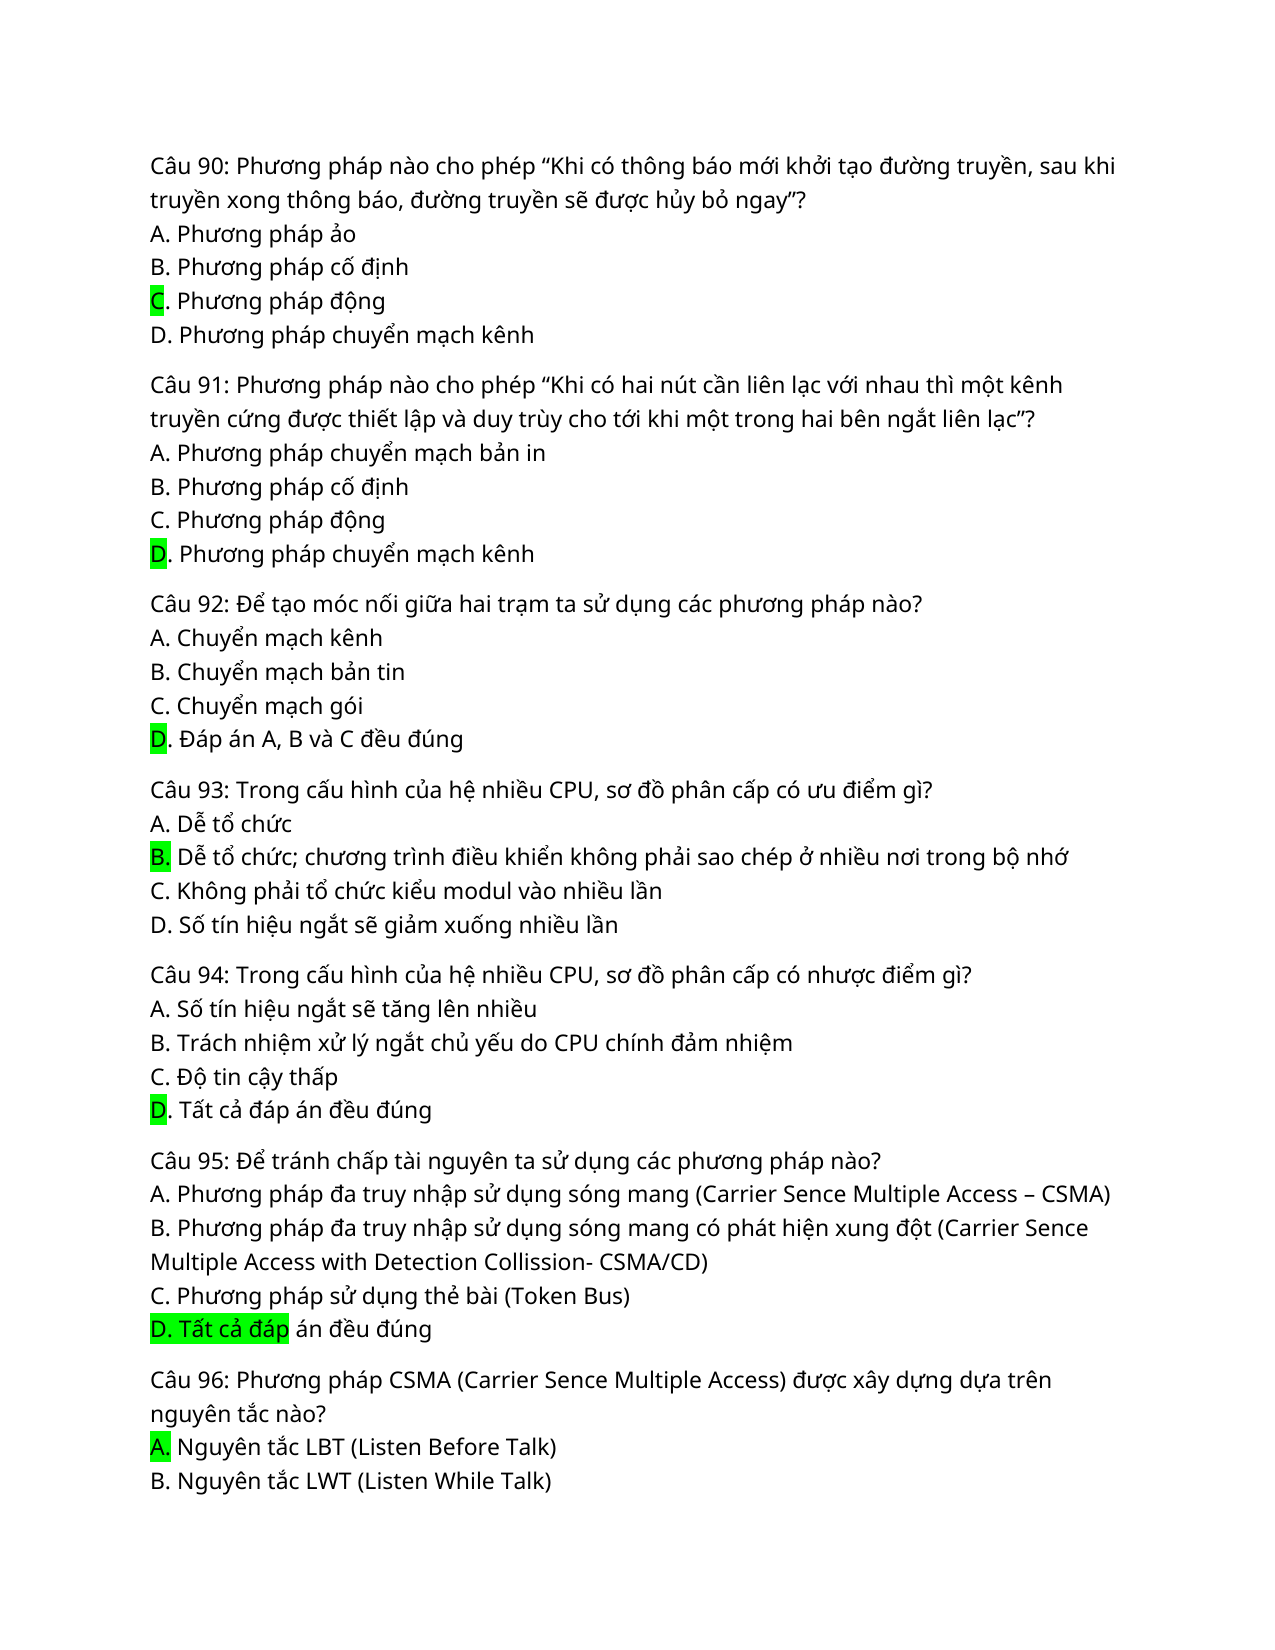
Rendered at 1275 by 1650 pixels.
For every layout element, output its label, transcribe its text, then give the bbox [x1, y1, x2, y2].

text Câu 90: Phương pháp nào cho phép “Khi có thông báo mới khởi tạo đường truyền, sau khi truyền xong thông báo, đường truyền sẽ được hủy bỏ ngay”? A. Phương pháp ảo B. Phương pháp cố định C. Phương pháp động D. Phương pháp chuyển mạch kênh [150, 150, 1125, 350]
text Câu 93: Trong cấu hình của hệ nhiều CPU, sơ đồ phân cấp có ưu điểm gì? A. Dễ tổ chức B. Dễ tổ chức; chương trình điều khiển không phải sao chép ở nhiều nơi trong bộ nhớ C. Không phải tổ chức kiểu modul vào nhiều lần D. Số tín hiệu ngắt sẽ giảm xuống nhiều lần [150, 774, 1125, 940]
text Câu 95: Để tránh chấp tài nguyên ta sử dụng các phương pháp nào? A. Phương pháp đa truy nhập sử dụng sóng mang (Carrier Sence Multiple Access – CSMA) B. Phương pháp đa truy nhập sử dụng sóng mang có phát hiện xung đột (Carrier Sence Multiple Access with Detection Collission- CSMA/CD) C. Phương pháp sử dụng thẻ bài (Token Bus) D. Tất cả đáp án đều đúng [150, 1144, 1125, 1344]
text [150, 1364, 1125, 1496]
text Câu 91: Phương pháp nào cho phép “Khi có hai nút cần liên lạc với nhau thì một kênh truyền cứng được thiết lập và duy trùy cho tới khi một trong hai bên ngắt liên lạc”? A. Phương pháp chuyển mạch bản in B. Phương pháp cố định C. Phương pháp động D. Phương pháp chuyển mạch kênh [150, 369, 1125, 569]
text Câu 92: Để tạo móc nối giữa hai trạm ta sử dụng các phương pháp nào? A. Chuyển mạch kênh B. Chuyển mạch bản tin C. Chuyển mạch gói D. Đáp án A, B và C đều đúng [150, 588, 1125, 754]
text Câu 94: Trong cấu hình của hệ nhiều CPU, sơ đồ phân cấp có nhược điểm gì? A. Số tín hiệu ngắt sẽ tăng lên nhiều B. Trách nhiệm xử lý ngắt chủ yếu do CPU chính đảm nhiệm C. Độ tin cậy thấp D. Tất cả đáp án đều đúng [150, 959, 1125, 1125]
